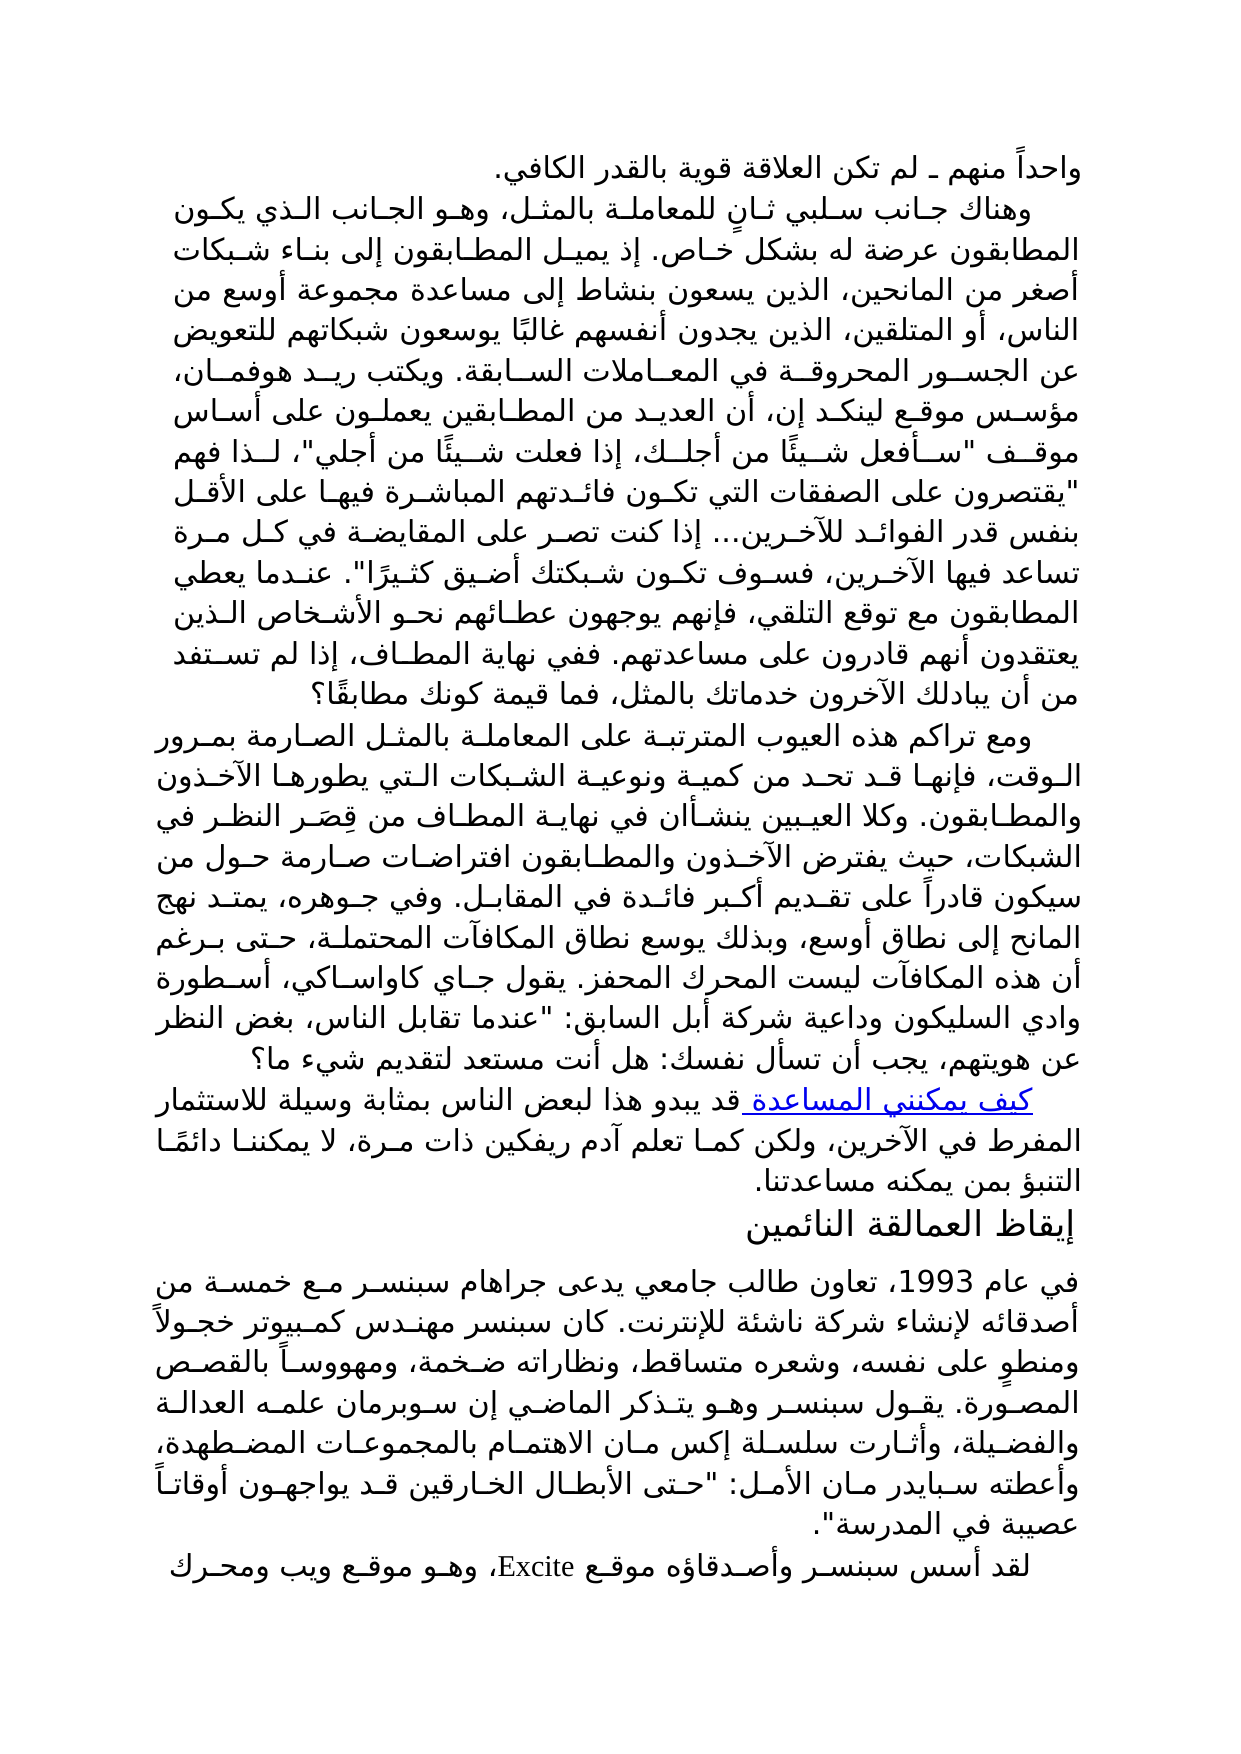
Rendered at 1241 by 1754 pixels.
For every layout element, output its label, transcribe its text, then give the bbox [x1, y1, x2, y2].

text كيف يمكنني المساعدة قد يبدو هذا لبعض الناس بمثابة وسيلة للاستثمار المفرط في الآخرين، ولكن كما تعلم آدم ريفكين ذات مرة، لا يمكننا دائمًا التنبؤ بمن يمكنه مساعدتنا. [155, 1083, 1082, 1199]
text إيقاظ العمالقة النائمين [150, 1204, 1075, 1245]
text وهناك جانب سلبي ثانٍ للمعاملة بالمثل، وهو الجانب الذي يكون المطابقون عرضة له بشكل خاص. إذ يميل المطابقون إلى بناء شبكات أصغر من المانحين، الذين يسعون بنشاط إلى مساعدة مجموعة أوسع من الناس، أو المتلقين، الذين يجدون أنفسهم غالبًا يوسعون شبكاتهم للتعويض عن الجسور المحروقة في المعاملات السابقة. ويكتب ريد هوفمان، مؤسس موقع لينكد إن، أن العديد من المطابقين يعملون على أساس موقف "سأفعل شيئًا من أجلك، إذا فعلت شيئًا من أجلي"، لذا فهم "يقتصرون على الصفقات التي تكون فائدتهم المباشرة فيها على الأقل بنفس قدر الفوائد للآخرين... إذا كنت تصر على المقايضة في كل مرة تساعد فيها الآخرين، فسوف تكون شبكتك أضيق كثيرًا". عندما يعطي المطابقون مع توقع التلقي، فإنهم يوجهون عطائهم نحو الأشخاص الذين يعتقدون أنهم قادرون على مساعدتهم. ففي نهاية المطاف، إذا لم تستفد من أن يبادلك الآخرون خدماتك بالمثل، فما قيمة كونك مطابقًا؟ [173, 191, 1080, 712]
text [166, 150, 1082, 185]
text ومع تراكم هذه العيوب المترتبة على المعاملة بالمثل الصارمة بمرور الوقت، فإنها قد تحد من كمية ونوعية الشبكات التي يطورها الآخذون والمطابقون. وكلا العيبين ينشأان في نهاية المطاف من قِصَر النظر في الشبكات، حيث يفترض الآخذون والمطابقون افتراضات صارمة حول من سيكون قادراً على تقديم أكبر فائدة في المقابل. وفي جوهره، يمتد نهج المانح إلى نطاق أوسع، وبذلك يوسع نطاق المكافآت المحتملة، حتى برغم أن هذه المكافآت ليست المحرك المحفز. يقول جاي كاواساكي، أسطورة وادي السليكون وداعية شركة أبل السابق: "عندما تقابل الناس، بغض النظر عن هويتهم، يجب أن تسأل نفسك: هل أنت مستعد لتقديم شيء ما؟ [155, 718, 1082, 1076]
text في عام 1993، تعاون طالب جامعي يدعى جراهام سبنسر مع خمسة من أصدقائه لإنشاء شركة ناشئة للإنترنت. كان سبنسر مهندس كمبيوتر خجولاً ومنطوٍ على نفسه، وشعره متساقط، ونظاراته ضخمة، ومهووساً بالقصص المصورة. يقول سبنسر وهو يتذكر الماضي إن سوبرمان علمه العدالة والفضيلة، وأثارت سلسلة إكس مان الاهتمام بالمجموعات المضطهدة، وأعطته سبايدر مان الأمل: "حتى الأبطال الخارقين قد يواجهون أوقاتاً عصيبة في المدرسة". [154, 1264, 1080, 1542]
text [169, 1548, 1080, 1583]
